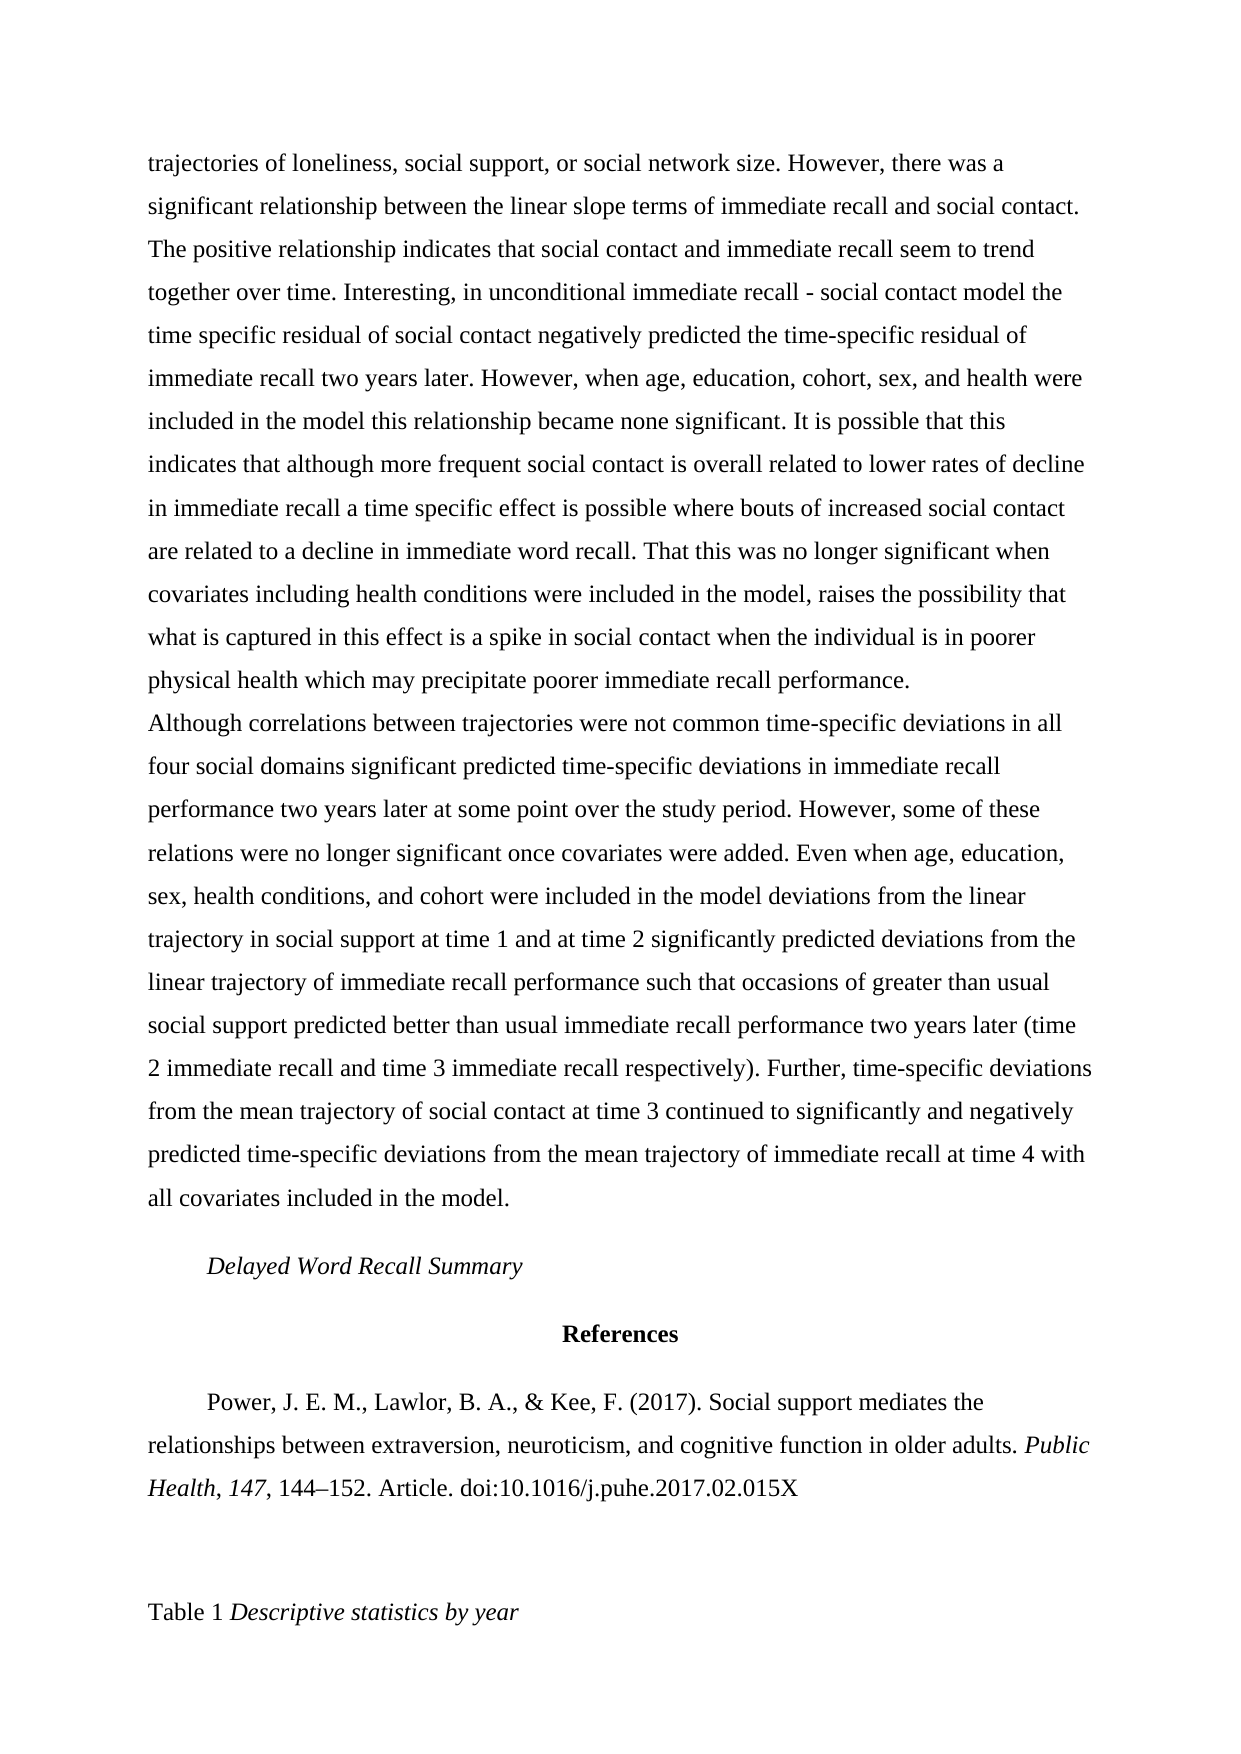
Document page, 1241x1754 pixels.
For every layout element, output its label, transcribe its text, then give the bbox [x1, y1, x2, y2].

text Delayed Word Recall Summary [148, 1251, 1093, 1279]
subtitle References [148, 1319, 1093, 1348]
text Table 1 Descriptive statistics by year [148, 1597, 1093, 1626]
